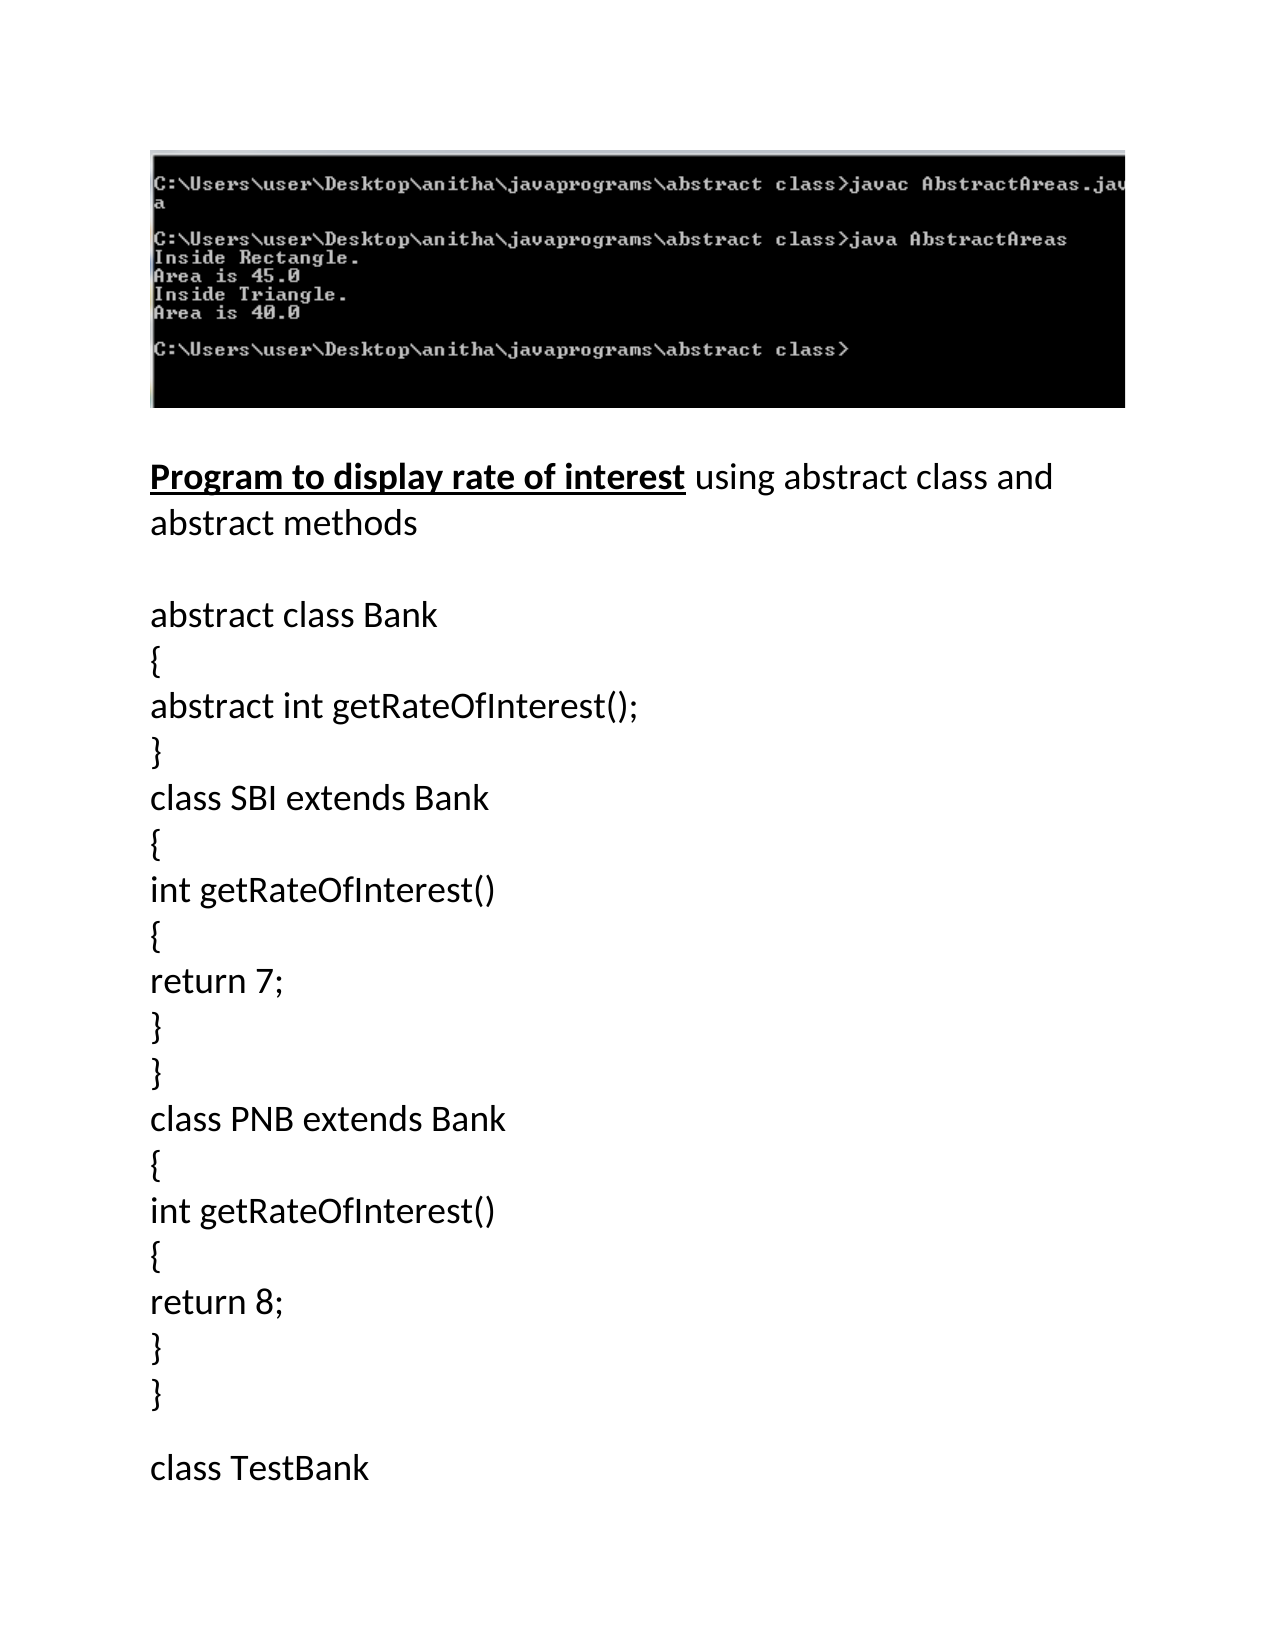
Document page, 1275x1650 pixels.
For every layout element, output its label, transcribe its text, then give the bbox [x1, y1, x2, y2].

text int getRateOfInterest() [150, 866, 1125, 912]
text { [150, 912, 1125, 957]
text { [150, 820, 1125, 866]
text { [150, 637, 1125, 682]
text return 8; [150, 1278, 1125, 1324]
text } [150, 1324, 1125, 1370]
text { [150, 1232, 1125, 1278]
text return 7; [150, 957, 1125, 1003]
text abstract class Bank [150, 591, 1125, 637]
text class SBI extends Bank [150, 774, 1125, 820]
text class TestBank [150, 1444, 1125, 1490]
text int getRateOfInterest() [150, 1187, 1125, 1232]
text } [150, 728, 1125, 774]
text } [150, 1370, 1125, 1416]
text class PNB extends Bank [150, 1095, 1125, 1141]
text } [150, 1049, 1125, 1095]
picture [150, 150, 1125, 408]
text { [150, 1141, 1125, 1187]
text Program to display rate of interest using abstract class and abstract methods [150, 453, 1125, 545]
text abstract int getRateOfInterest(); [150, 682, 1125, 728]
text } [150, 1003, 1125, 1049]
